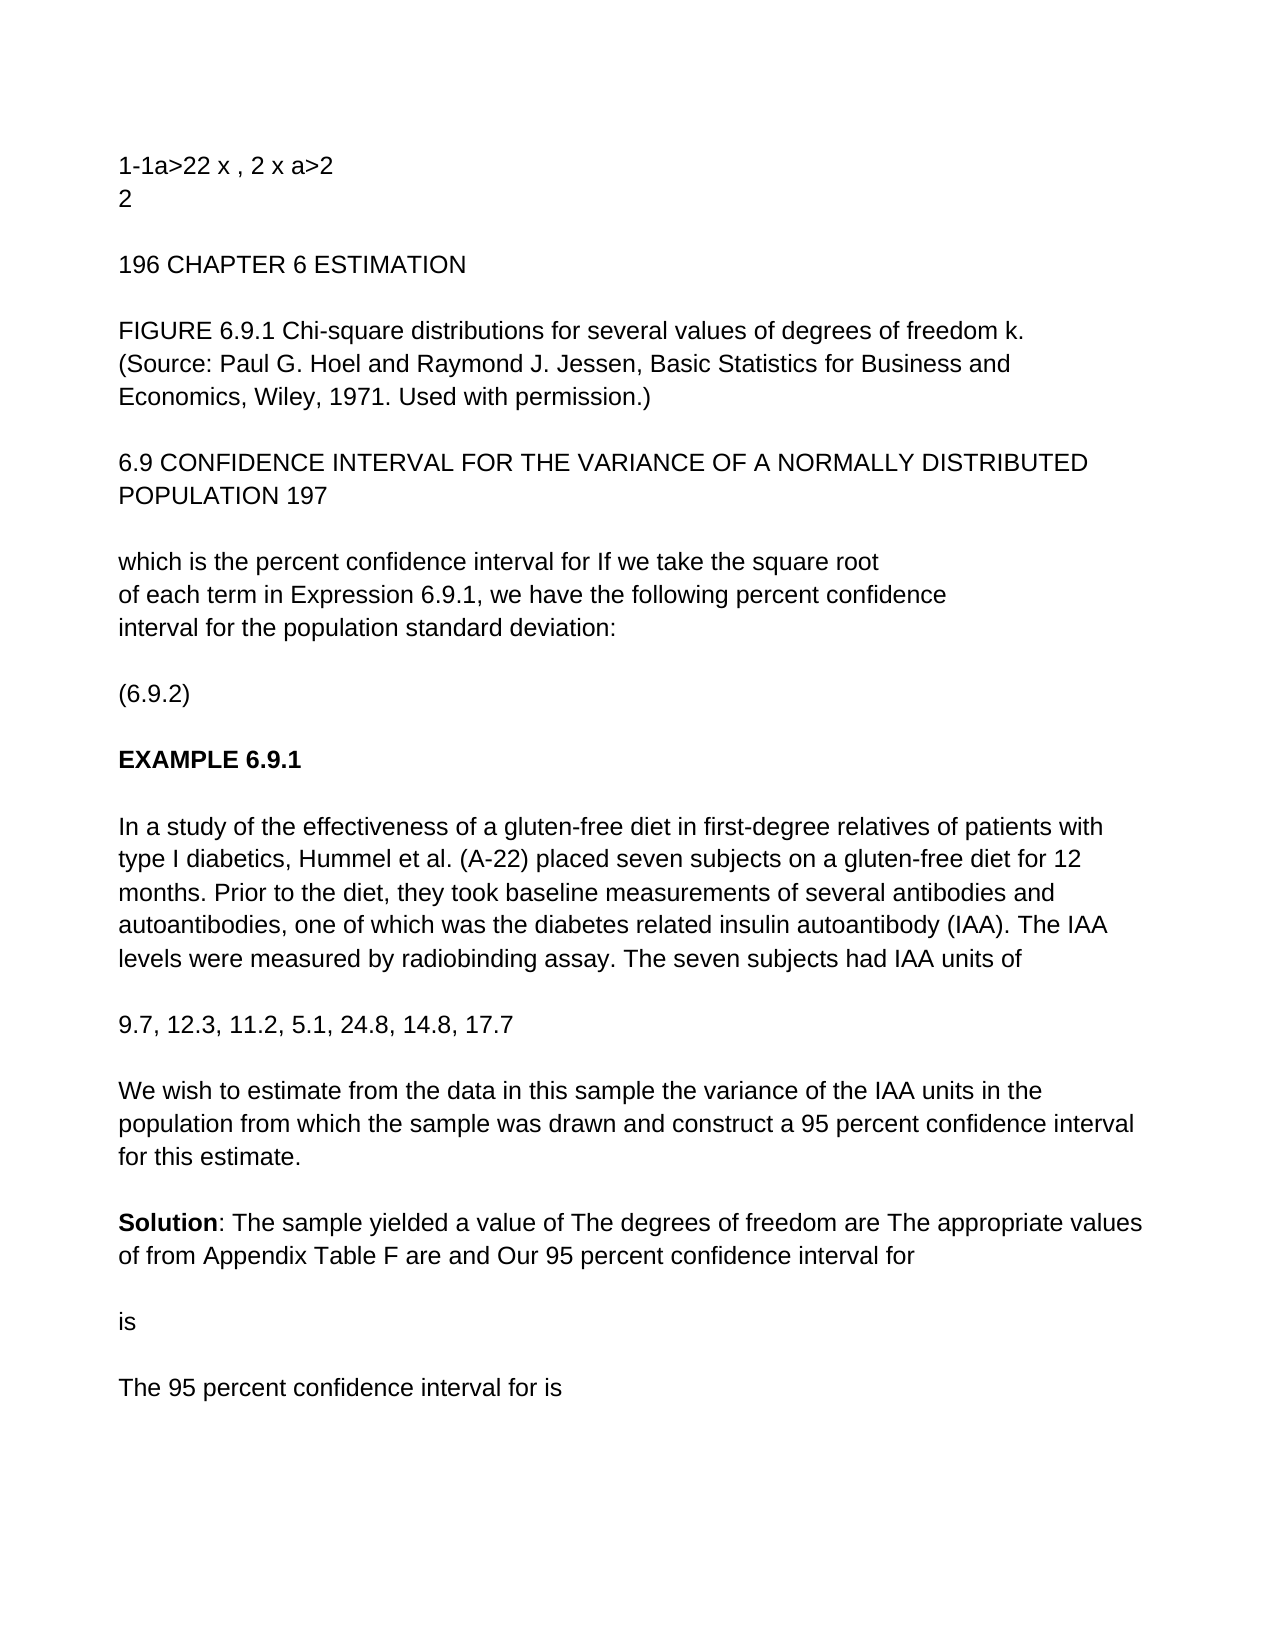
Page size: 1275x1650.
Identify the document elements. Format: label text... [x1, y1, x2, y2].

text EXAMPLE 6.9.1 [118, 745, 1157, 774]
text of each term in Expression 6.9.1, we have the following percent confidence [118, 580, 1157, 609]
text Solution: The sample yielded a value of The degrees of freedom are The appropriate values of from Appendix Table F are and Our 95 percent confidence interval for [118, 1208, 1157, 1269]
text (6.9.2) [118, 679, 1157, 708]
text is [118, 1307, 1157, 1336]
text In a study of the effectiveness of a gluten-free diet in first-degree relatives of patients with type I diabetics, Hummel et al. (A-22) placed seven subjects on a gluten-free diet for 12 months. Prior to the diet, they took baseline measurements of several antibodies and autoantibodies, one of which was the diabetes related insulin autoantibody (IAA). The IAA levels were measured by radiobinding assay. The seven subjects had IAA units of [118, 811, 1157, 972]
text 196 CHAPTER 6 ESTIMATION [118, 250, 1157, 279]
text 1-1a>22 x , 2 x a>2 [118, 151, 1157, 180]
text (Source: Paul G. Hoel and Raymond J. Jessen, Basic Statistics for Business and [118, 349, 1157, 378]
text 2 [118, 184, 1157, 213]
text We wish to estimate from the data in this sample the variance of the IAA units in the population from which the sample was drawn and construct a 95 percent confidence interval for this estimate. [118, 1076, 1157, 1170]
text Economics, Wiley, 1971. Used with permission.) [118, 382, 1157, 411]
text interval for the population standard deviation: [118, 613, 1157, 642]
text which is the percent confidence interval for If we take the square root [118, 547, 1157, 576]
text 6.9 CONFIDENCE INTERVAL FOR THE VARIANCE OF A NORMALLY DISTRIBUTED POPULATION 197 [118, 448, 1157, 510]
text 9.7, 12.3, 11.2, 5.1, 24.8, 14.8, 17.7 [118, 1009, 1157, 1038]
text FIGURE 6.9.1 Chi-square distributions for several values of degrees of freedom k. [118, 316, 1157, 345]
text The 95 percent confidence interval for is [118, 1373, 1157, 1402]
